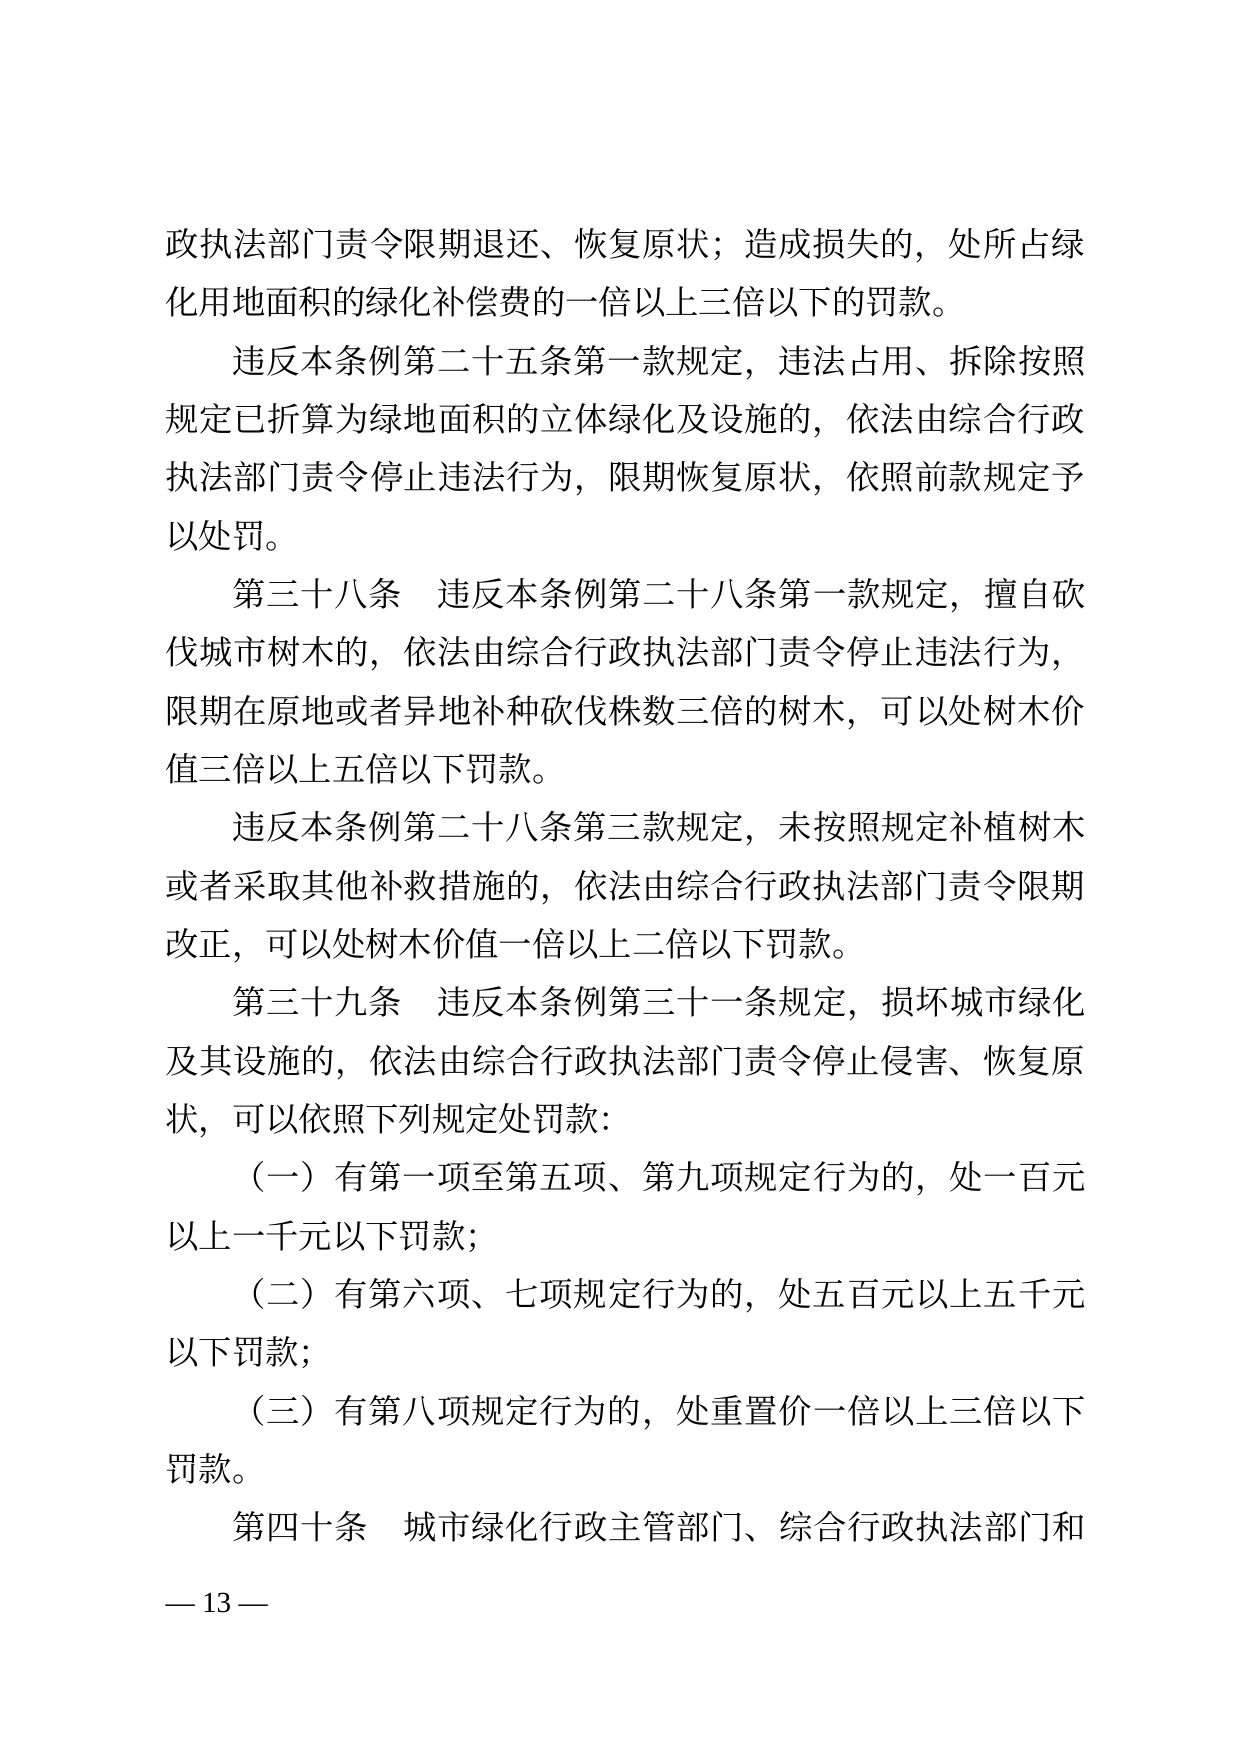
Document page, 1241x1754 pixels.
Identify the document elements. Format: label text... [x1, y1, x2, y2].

text 违反本条例第二十八条第三款规定，未按照规定补植树木或者采取其他补救措施的，依法由综合行政执法部门责令限期改正，可以处树木价值一倍以上二倍以下罚款。 [165, 793, 1087, 968]
text （一）有第一项至第五项、第九项规定行为的，处一百元以上一千元以下罚款； [165, 1143, 1087, 1260]
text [165, 210, 1087, 326]
text （二）有第六项、七项规定行为的，处五百元以上五千元以下罚款； [165, 1260, 1087, 1376]
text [165, 1493, 1087, 1551]
text 违反本条例第二十五条第一款规定，违法占用、拆除按照规定已折算为绿地面积的立体绿化及设施的，依法由综合行政执法部门责令停止违法行为，限期恢复原状，依照前款规定予以处罚。 [165, 326, 1087, 560]
text 第三十八条 违反本条例第二十八条第一款规定，擅自砍伐城市树木的，依法由综合行政执法部门责令停止违法行为，限期在原地或者异地补种砍伐株数三倍的树木，可以处树木价值三倍以上五倍以下罚款。 [165, 560, 1087, 793]
text （三）有第八项规定行为的，处重置价一倍以上三倍以下罚款。 [165, 1376, 1087, 1493]
text 第三十九条 违反本条例第三十一条规定，损坏城市绿化及其设施的，依法由综合行政执法部门责令停止侵害、恢复原状，可以依照下列规定处罚款： [165, 968, 1087, 1143]
